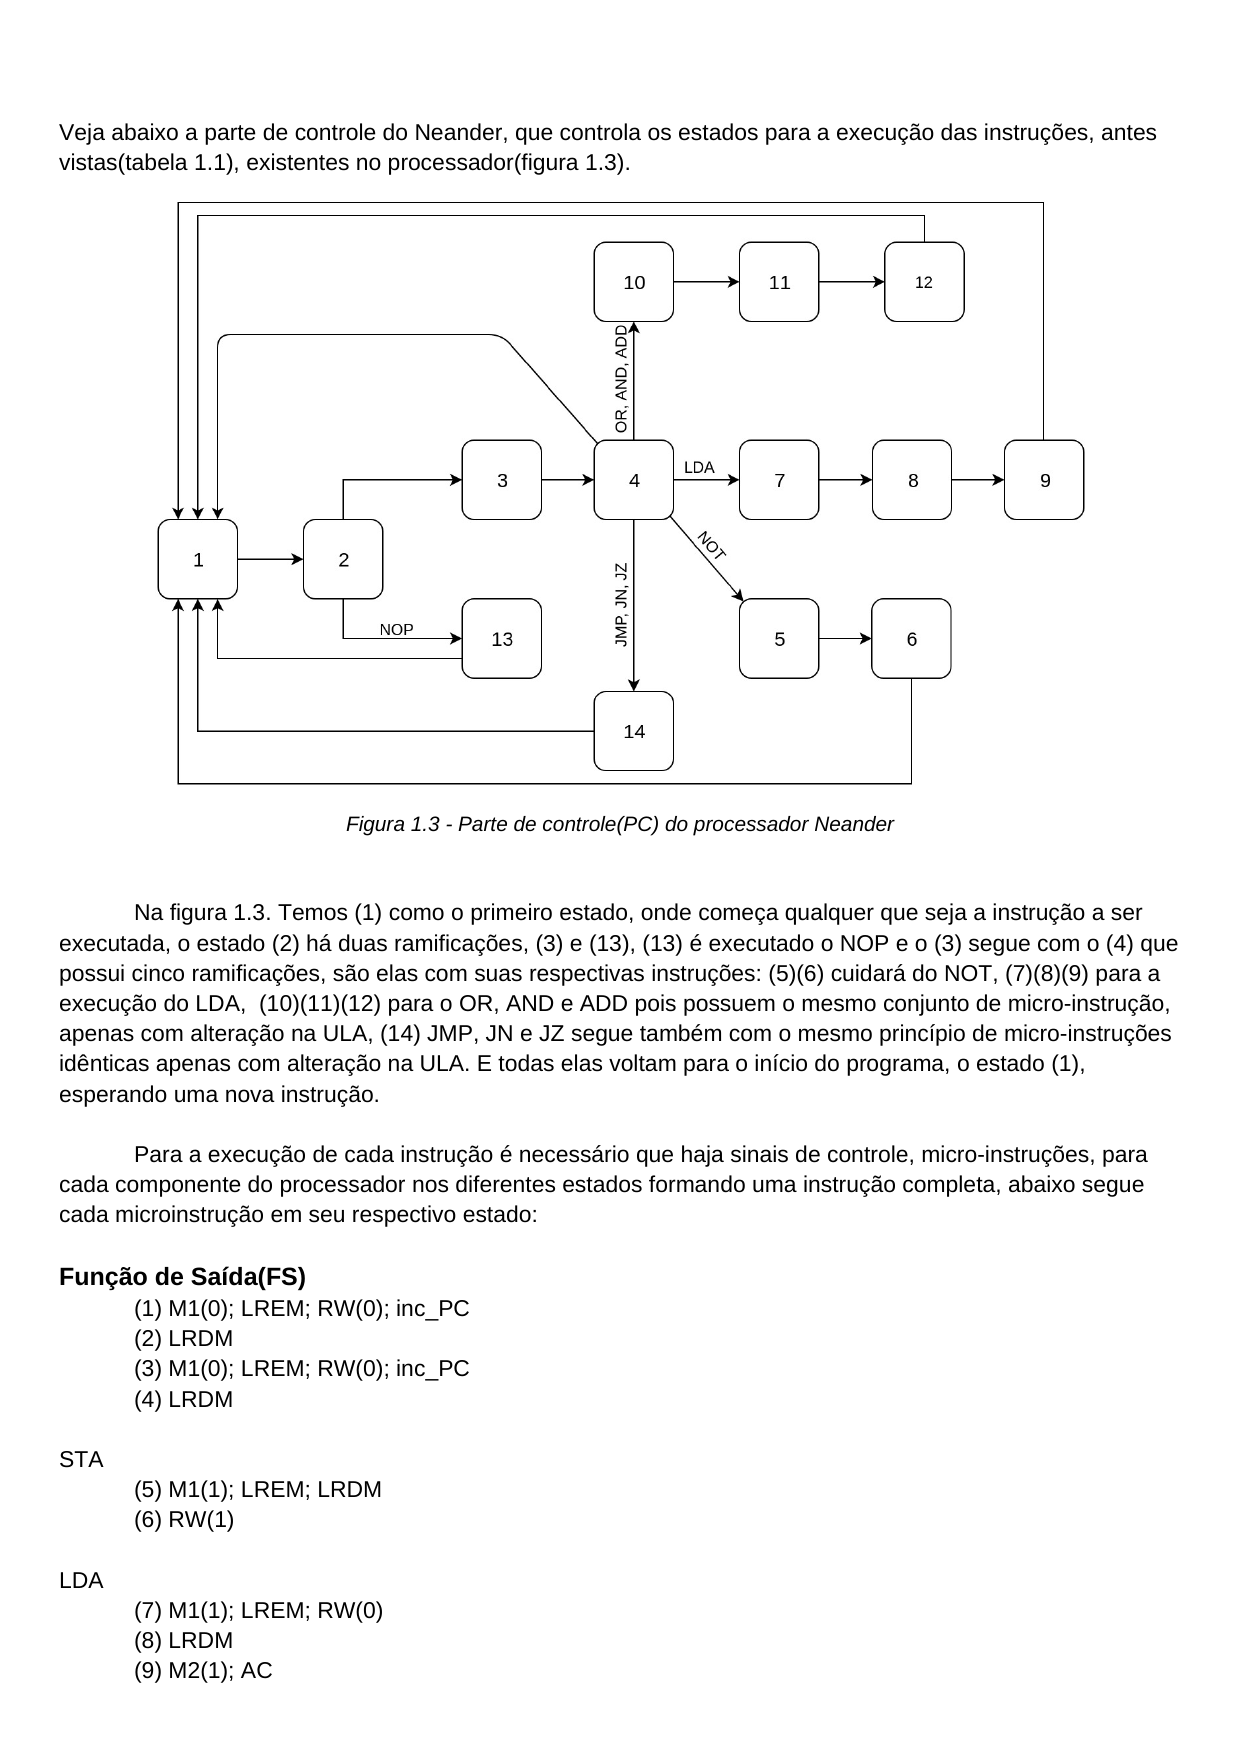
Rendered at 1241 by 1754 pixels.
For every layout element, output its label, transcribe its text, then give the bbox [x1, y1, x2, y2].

text (2) LRDM [59, 1325, 1183, 1351]
text STA [59, 1446, 1183, 1472]
text Para a execução de cada instrução é necessário que haja sinais de controle, micro-instruções, para cada componente do processador nos diferentes estados formando uma instrução completa, abaixo segue cada microinstrução em seu respectivo estado: [59, 1141, 1183, 1228]
text (9) M2(1); AC [59, 1657, 1183, 1684]
text Figura 1.3 - Parte de controle(PC) do processador Neander [59, 811, 1183, 835]
text (6) RW(1) [59, 1506, 1183, 1533]
text (1) M1(0); LREM; RW(0); inc_PC [59, 1295, 1183, 1321]
text (5) M1(1); LREM; LRDM [59, 1476, 1183, 1502]
text (8) LRDM [59, 1627, 1183, 1653]
text (7) M1(1); LREM; RW(0) [59, 1597, 1183, 1623]
text Veja abaixo a parte de controle do Neander, que controla os estados para a execução das instruções, antes vistas(tabela 1.1), existentes no processador(figura 1.3). [59, 119, 1183, 175]
text Na figura 1.3. Temos (1) como o primeiro estado, onde começa qualquer que seja a instrução a ser executada, o estado (2) há duas ramificações, (3) e (13), (13) é executado o NOP e o (3) segue com o (4) que possui cinco ramificações, são elas com suas respectivas instruções: (5)(6) cuidará do NOT, (7)(8)(9) para a execução do LDA, (10)(11)(12) para o OR, AND e ADD pois possuem o mesmo conjunto de micro-instrução, apenas com alteração na ULA, (14) JMP, JN e JZ segue também com o mesmo princípio de micro-instruções idênticas apenas com alteração na ULA. E todas elas voltam para o início do programa, o estado (1), esperando uma nova instrução. [59, 899, 1183, 1107]
text (4) LRDM [59, 1386, 1183, 1412]
picture [144, 179, 1098, 808]
text LDA [59, 1567, 1183, 1593]
text (3) M1(0); LREM; RW(0); inc_PC [59, 1355, 1183, 1382]
text Função de Saída(FS) [59, 1262, 1183, 1291]
